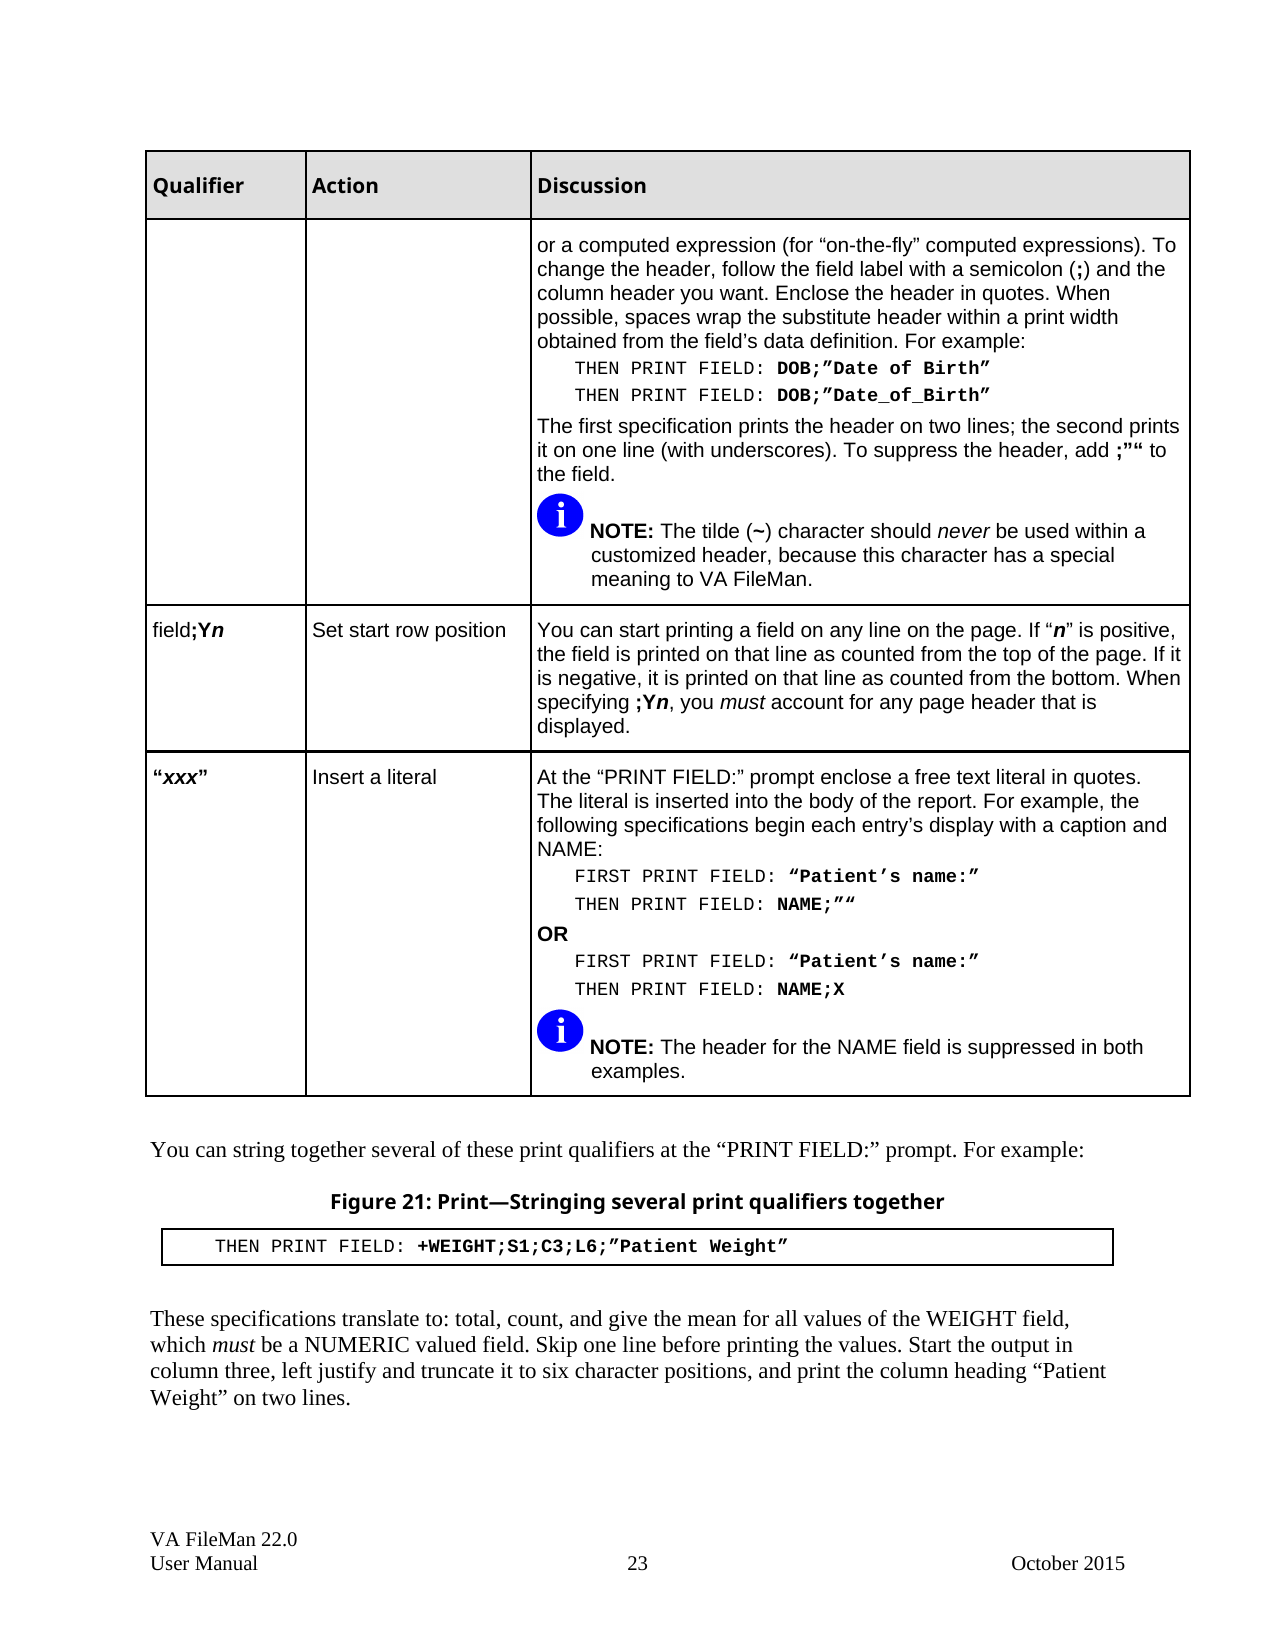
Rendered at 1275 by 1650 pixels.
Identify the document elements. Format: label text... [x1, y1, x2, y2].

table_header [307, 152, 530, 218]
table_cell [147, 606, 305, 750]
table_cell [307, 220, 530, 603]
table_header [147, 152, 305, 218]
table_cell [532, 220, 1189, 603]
picture [536, 491, 584, 539]
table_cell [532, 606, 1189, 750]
text THEN PRINT FIELD: +WEIGHT;S1;C3;L6;”Patient Weight” [163, 1230, 1112, 1264]
text You can string together several of these print qualifiers at the “PRINT FIELD:” prompt. For example: [150, 1136, 1125, 1162]
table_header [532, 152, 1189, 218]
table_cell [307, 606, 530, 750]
picture [536, 1007, 584, 1054]
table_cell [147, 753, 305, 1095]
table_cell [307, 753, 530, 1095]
text These specifications translate to: total, count, and give the mean for all values of the WEIGHT field, which must be a NUMERIC valued field. Skip one line before printing the values. Start the output in column three, left justify and truncate it to six character positions, and print the column heading “Patient Weight” on two lines. [150, 1305, 1125, 1410]
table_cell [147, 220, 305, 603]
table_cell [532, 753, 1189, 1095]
